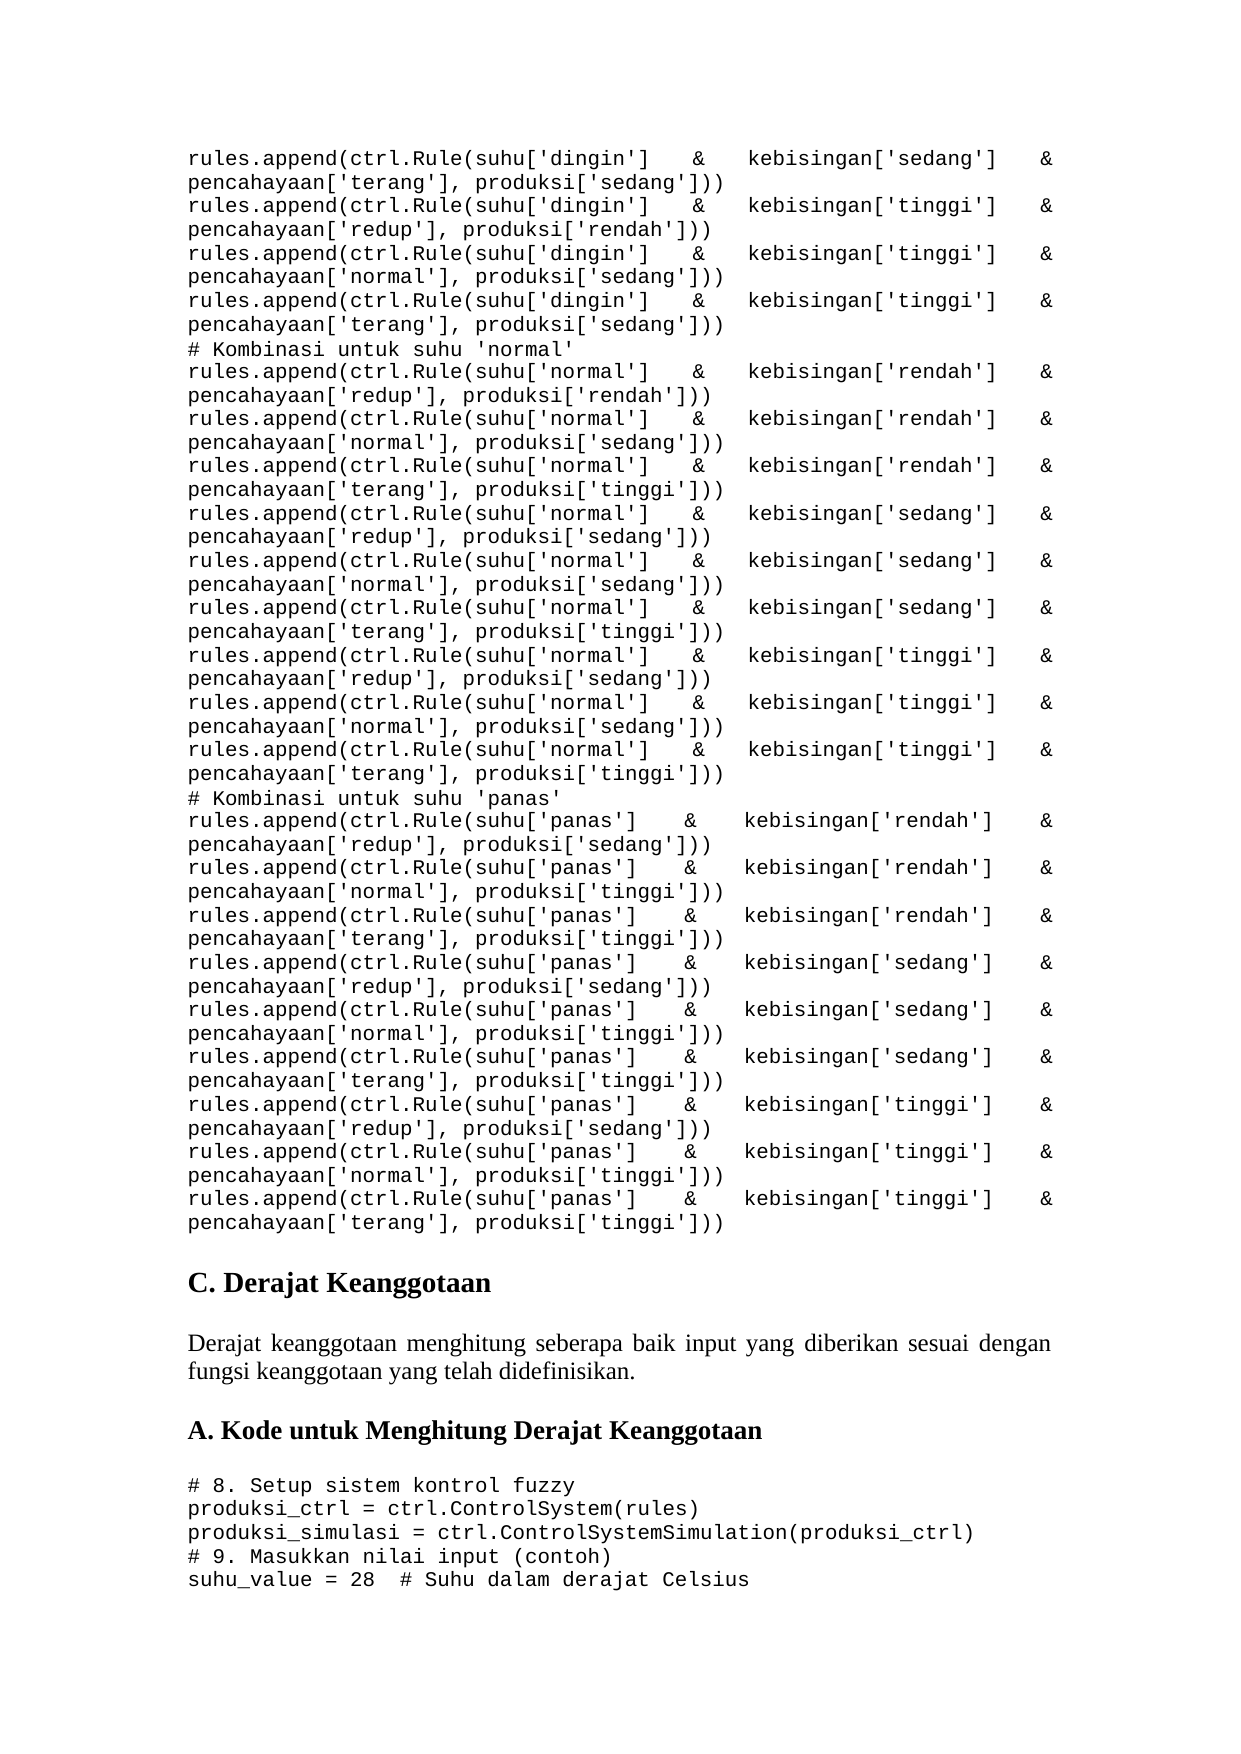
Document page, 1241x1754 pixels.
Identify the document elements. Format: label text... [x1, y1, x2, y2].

text # 8. Setup sistem kontrol fuzzy produksi_ctrl = ctrl.ControlSystem(rules) [187, 1474, 735, 1522]
text rules.append(ctrl.Rule(suhu['normal'] & kebisingan['rendah'] & pencahayaan['redup'], produksi['rendah'])) rules.append(ctrl.Rule(suhu['normal'] & kebisingan['rendah'] & pencahayaan['normal'], produksi['sedang'])) rules.append(ctrl.Rule(suhu['normal'] & kebisingan['rendah'] & pencahayaan['terang'], produksi['tinggi'])) rules.append(ctrl.Rule(suhu['normal'] & kebisingan['sedang'] & pencahayaan['redup'], produksi['sedang'])) rules.append(ctrl.Rule(suhu['normal'] & kebisingan['sedang'] & pencahayaan['normal'], produksi['sedang'])) rules.append(ctrl.Rule(suhu['normal'] & kebisingan['sedang'] & pencahayaan['terang'], produksi['tinggi'])) rules.append(ctrl.Rule(suhu['normal'] & kebisingan['tinggi'] & pencahayaan['redup'], produksi['sedang'])) rules.append(ctrl.Rule(suhu['normal'] & kebisingan['tinggi'] & pencahayaan['normal'], produksi['sedang'])) rules.append(ctrl.Rule(suhu['normal'] & kebisingan['tinggi'] & pencahayaan['terang'], produksi['tinggi'])) [187, 361, 1053, 787]
text rules.append(ctrl.Rule(suhu['panas'] & kebisingan['rendah'] & pencahayaan['redup'], produksi['sedang'])) rules.append(ctrl.Rule(suhu['panas'] & kebisingan['rendah'] & pencahayaan['normal'], produksi['tinggi'])) rules.append(ctrl.Rule(suhu['panas'] & kebisingan['rendah'] & pencahayaan['terang'], produksi['tinggi'])) rules.append(ctrl.Rule(suhu['panas'] & kebisingan['sedang'] & pencahayaan['redup'], produksi['sedang'])) rules.append(ctrl.Rule(suhu['panas'] & kebisingan['sedang'] & pencahayaan['normal'], produksi['tinggi'])) rules.append(ctrl.Rule(suhu['panas'] & kebisingan['sedang'] & pencahayaan['terang'], produksi['tinggi'])) rules.append(ctrl.Rule(suhu['panas'] & kebisingan['tinggi'] & pencahayaan['redup'], produksi['sedang'])) rules.append(ctrl.Rule(suhu['panas'] & kebisingan['tinggi'] & pencahayaan['normal'], produksi['tinggi'])) rules.append(ctrl.Rule(suhu['panas'] & kebisingan['tinggi'] & pencahayaan['terang'], produksi['tinggi'])) [187, 810, 1053, 1236]
text # Kombinasi untuk suhu 'normal' [187, 337, 1069, 361]
text suhu_value = 28 # Suhu dalam derajat Celsius [187, 1569, 1069, 1593]
text Derajat keanggotaan menghitung seberapa baik input yang diberikan sesuai dengan fungsi keanggotaan yang telah didefinisikan. [187, 1328, 1069, 1385]
text produksi_simulasi = ctrl.ControlSystemSimulation(produksi_ctrl) # 9. Masukkan nilai input (contoh) [187, 1522, 977, 1569]
subtitle C. Derajat Keanggotaan [187, 1265, 1069, 1298]
text # Kombinasi untuk suhu 'panas' [187, 787, 1069, 810]
text rules.append(ctrl.Rule(suhu['dingin'] & kebisingan['sedang'] & pencahayaan['terang'], produksi['sedang'])) rules.append(ctrl.Rule(suhu['dingin'] & kebisingan['tinggi'] & pencahayaan['redup'], produksi['rendah'])) rules.append(ctrl.Rule(suhu['dingin'] & kebisingan['tinggi'] & pencahayaan['normal'], produksi['sedang'])) rules.append(ctrl.Rule(suhu['dingin'] & kebisingan['tinggi'] & pencahayaan['terang'], produksi['sedang'])) [187, 148, 1053, 337]
text A. Kode untuk Menghitung Derajat Keanggotaan [187, 1414, 1069, 1445]
